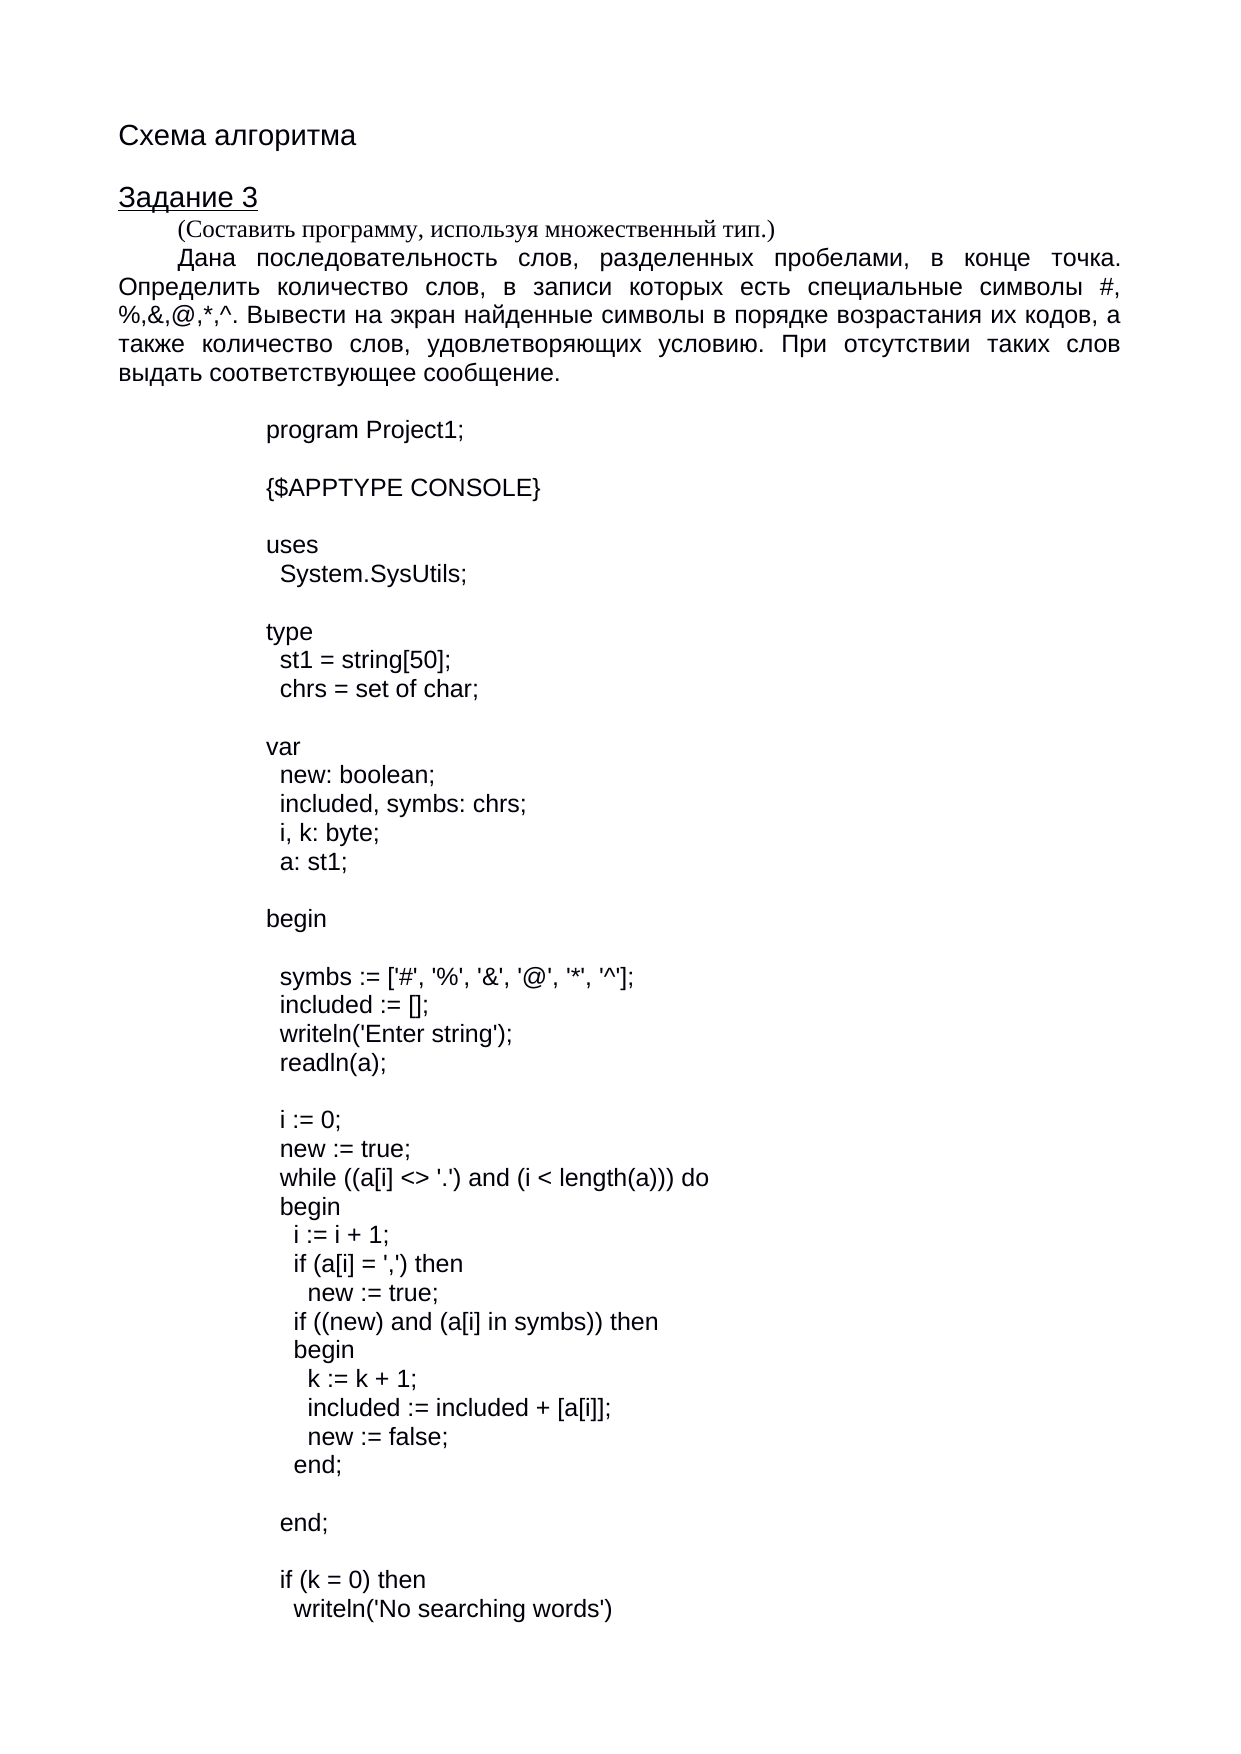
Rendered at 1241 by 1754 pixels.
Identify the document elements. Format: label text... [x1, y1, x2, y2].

text i, k: byte; [266, 818, 1122, 846]
text new: boolean; [266, 760, 1122, 789]
text symbs := ['#', '%', '&', '@', '*', '^']; [266, 961, 1122, 990]
text begin [266, 1335, 1122, 1364]
text program Project1; [266, 415, 1122, 444]
text if (a[i] = ',') then [266, 1249, 1122, 1278]
text if (k = 0) then [266, 1565, 1122, 1594]
text a: st1; [266, 846, 1122, 875]
text var [266, 731, 1122, 760]
text writeln('Enter string'); [266, 1019, 1122, 1048]
text readln(a); [266, 1048, 1122, 1076]
text begin [266, 904, 1122, 933]
text Схема алгоритма [118, 118, 1122, 152]
text System.SysUtils; [266, 559, 1122, 588]
text new := true; [266, 1134, 1122, 1163]
text while ((a[i] <> '.') and (i < length(a))) do [266, 1163, 1122, 1191]
text {$APPTYPE CONSOLE} [266, 473, 1122, 501]
text included, symbs: chrs; [266, 789, 1122, 818]
text included := []; [266, 990, 1122, 1019]
text new := true; [266, 1278, 1122, 1306]
text uses [266, 530, 1122, 559]
text Дана последовательность слов, разделенных пробелами, в конце точка. Определить количество слов, в записи которых есть специальные символы #,%,&,@,*,^. Вывести на экран найденные символы в порядке возрастания их кодов, а также количество слов, удовлетворяющих условию. При отсутствии таких слов выдать соответствующее сообщение. [118, 243, 1122, 386]
text chrs = set of char; [266, 674, 1122, 703]
text writeln('No searching words') [266, 1594, 1122, 1623]
text i := 0; [266, 1105, 1122, 1134]
text st1 = string[50]; [266, 645, 1122, 674]
text included := included + [a[i]]; [266, 1393, 1122, 1421]
text end; [266, 1508, 1122, 1536]
text (Составить программу, используя множественный тип.) [118, 214, 1122, 243]
text new := false; [266, 1421, 1122, 1450]
text if ((new) and (a[i] in symbs)) then [266, 1306, 1122, 1335]
text type [266, 616, 1122, 645]
text k := k + 1; [266, 1364, 1122, 1393]
text begin [266, 1191, 1122, 1220]
text end; [266, 1450, 1122, 1479]
text i := i + 1; [266, 1220, 1122, 1249]
text Задание 3 [118, 180, 1122, 214]
